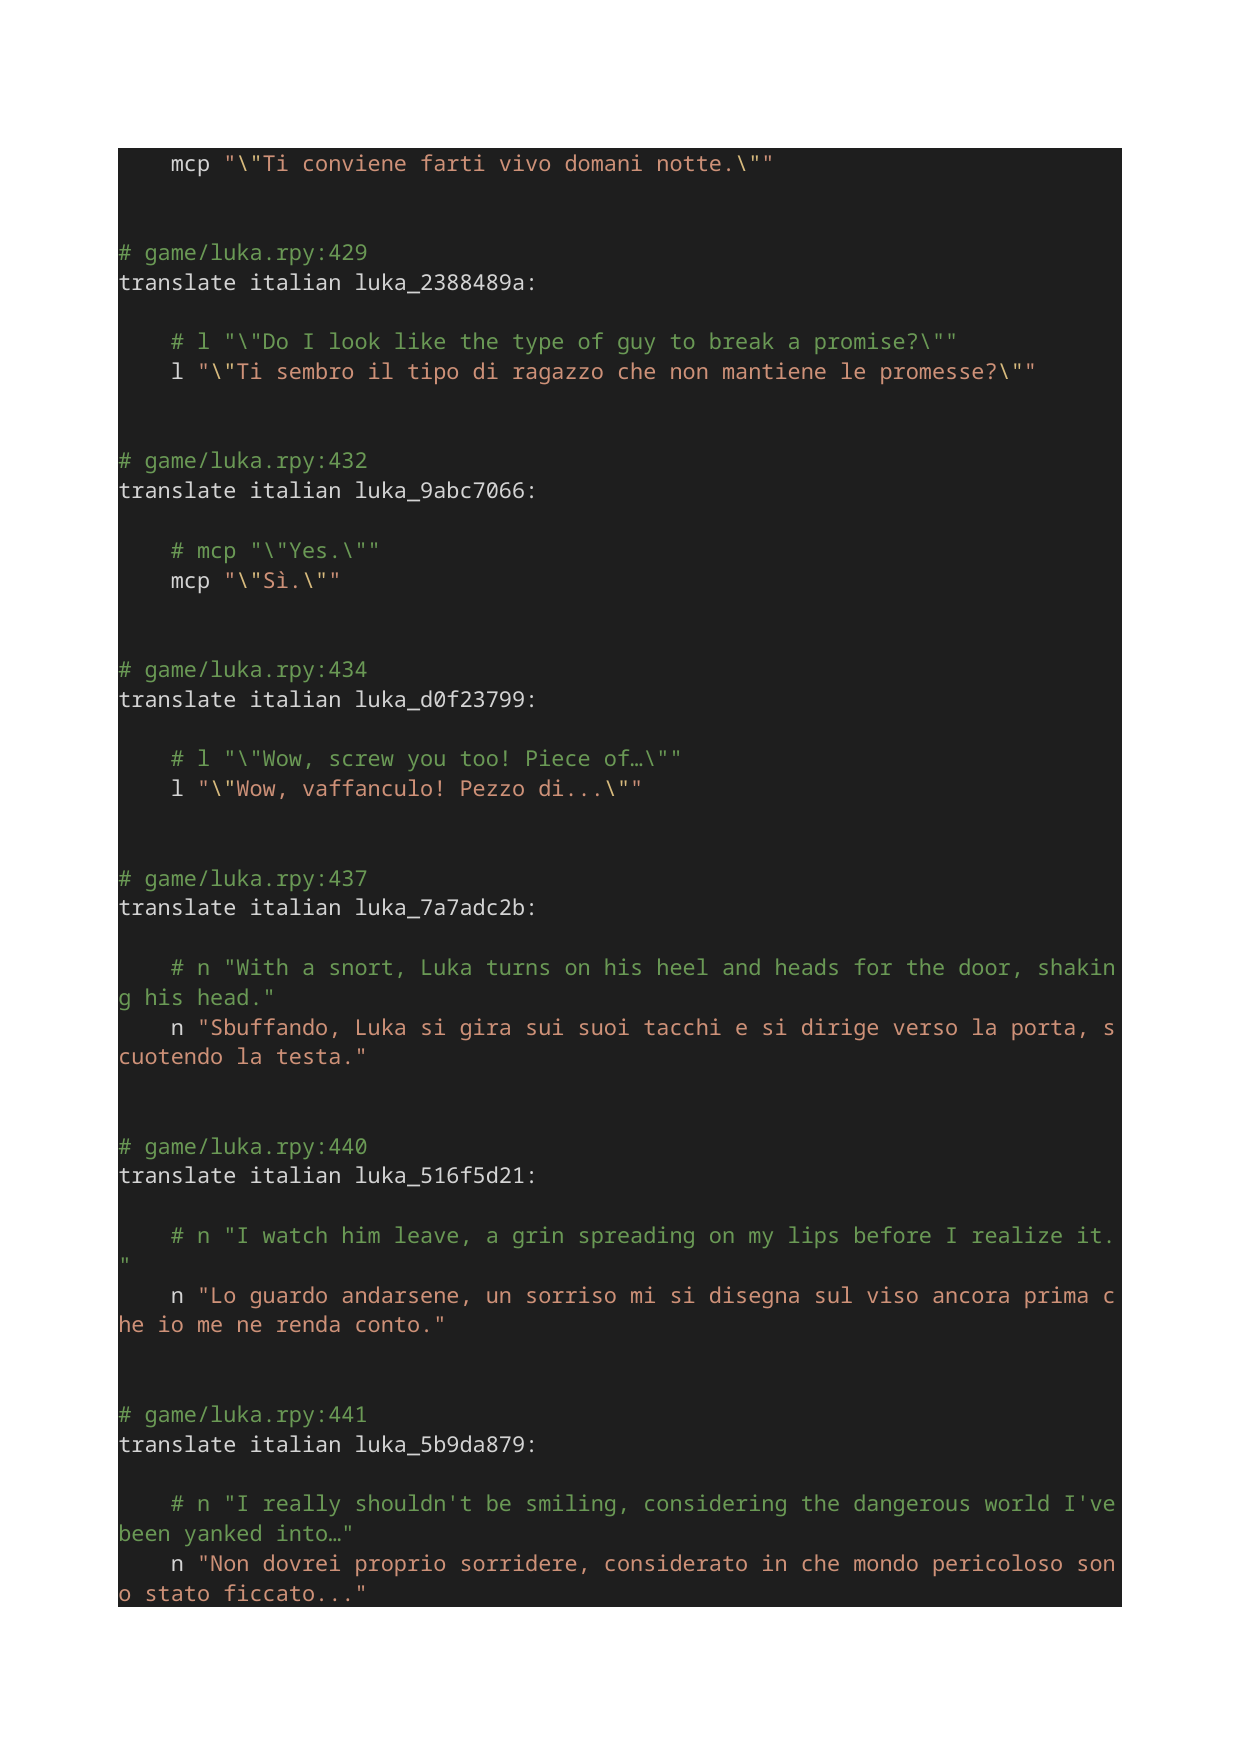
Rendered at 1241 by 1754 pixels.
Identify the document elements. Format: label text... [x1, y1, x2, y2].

text l "\"Ti sembro il tipo di ragazzo che non mantiene le promesse?\"" [118, 356, 1122, 386]
text # l "\"Do I look like the type of guy to break a promise?\"" [118, 326, 1122, 356]
text # game/luka.rpy:441 [118, 1399, 1122, 1429]
text n "Lo guardo andarsene, un sorriso mi si disegna sul viso ancora prima che io me ne renda conto." [118, 1280, 1122, 1339]
text translate italian luka_516f5d21: [118, 1161, 1122, 1190]
text translate italian luka_2388489a: [118, 267, 1122, 297]
text # n "With a snort, Luka turns on his heel and heads for the door, shaking his head." [118, 952, 1122, 1012]
text # game/luka.rpy:437 [118, 863, 1122, 892]
text mcp "\"Ti conviene farti vivo domani notte.\"" [118, 148, 1122, 177]
text n "Non dovrei proprio sorridere, considerato in che mondo pericoloso sono stato ficcato..." [118, 1548, 1122, 1607]
text # game/luka.rpy:429 [118, 237, 1122, 267]
text # n "I watch him leave, a grin spreading on my lips before I realize it." [118, 1220, 1122, 1280]
text # game/luka.rpy:440 [118, 1131, 1122, 1161]
text # game/luka.rpy:434 [118, 654, 1122, 684]
text # l "\"Wow, screw you too! Piece of…\"" [118, 743, 1122, 773]
text mcp "\"Sì.\"" [118, 565, 1122, 594]
text # mcp "\"Yes.\"" [118, 535, 1122, 565]
text translate italian luka_5b9da879: [118, 1429, 1122, 1458]
text translate italian luka_d0f23799: [118, 684, 1122, 714]
text translate italian luka_9abc7066: [118, 475, 1122, 505]
text # game/luka.rpy:432 [118, 446, 1122, 475]
text # n "I really shouldn't be smiling, considering the dangerous world I've been yanked into…" [118, 1488, 1122, 1548]
text n "Sbuffando, Luka si gira sui suoi tacchi e si dirige verso la porta, scuotendo la testa." [118, 1012, 1122, 1071]
text translate italian luka_7a7adc2b: [118, 892, 1122, 922]
text l "\"Wow, vaffanculo! Pezzo di...\"" [118, 773, 1122, 803]
